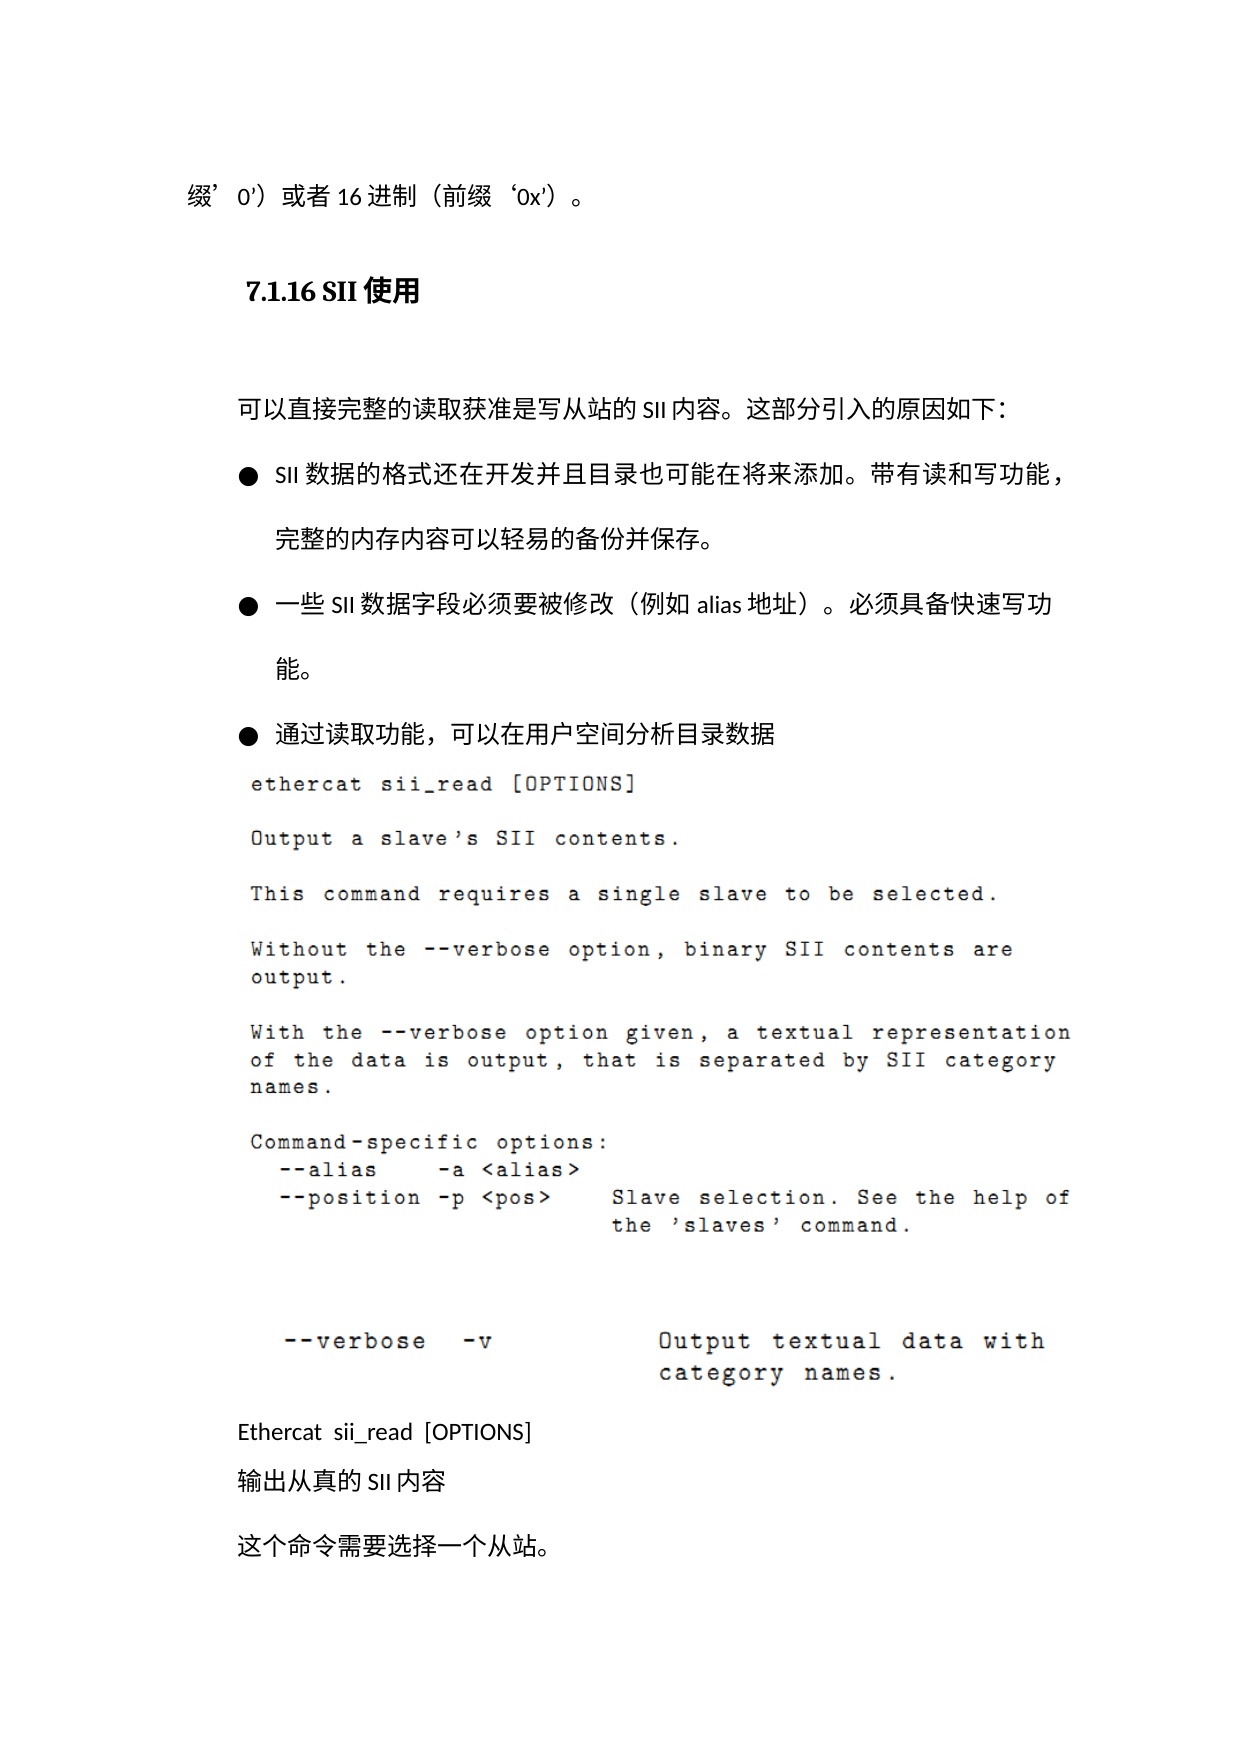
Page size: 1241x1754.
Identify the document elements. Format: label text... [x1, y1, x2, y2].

list SII数据的格式还在开发并且目录也可能在将来添加。带有读和写功能，完整的内存内容可以轻易的备份并保存。 [237, 440, 1053, 570]
text 这个命令需要选择一个从站。 [187, 1512, 1053, 1577]
subtitle 7.1.16 SII使用 [187, 256, 1053, 321]
list 一些SII数据字段必须要被修改（例如alias地址）。必须具备快速写功能。 [237, 570, 1053, 700]
list 通过读取功能，可以在用户空间分析目录数据 [237, 700, 1053, 765]
text Ethercat sii_read [OPTIONS] [187, 1415, 1053, 1447]
text 可以直接完整的读取获准是写从站的SII内容。这部分引入的原因如下： [187, 375, 1053, 440]
picture [237, 765, 1103, 1264]
text 输出从真的SII内容 [187, 1447, 1053, 1512]
picture [237, 1285, 1103, 1414]
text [187, 162, 1053, 227]
